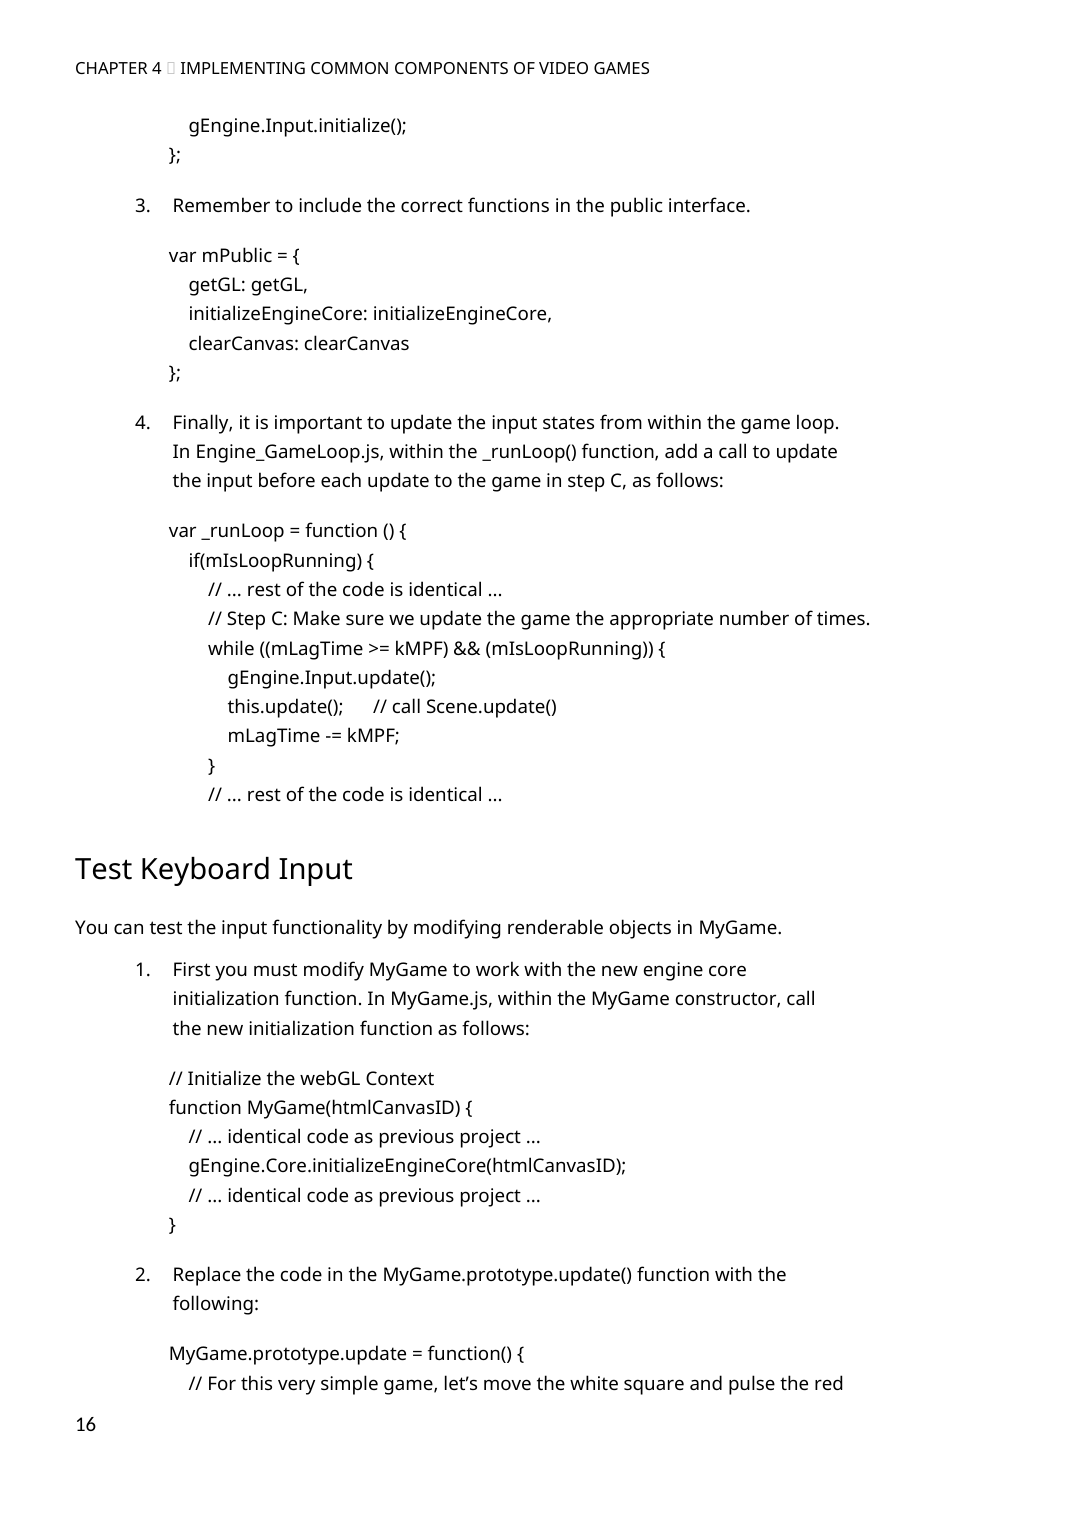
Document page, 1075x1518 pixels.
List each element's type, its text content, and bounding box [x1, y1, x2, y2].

text gEngine.Core.initializeEngineCore(htmlCanvasID); [169, 1153, 962, 1178]
text var mPublic = { [169, 242, 962, 267]
list First you must modify MyGame to work with the new engine core initialization function. In MyGame.js, within the MyGame constructor, call the new initialization function as follows: [135, 956, 842, 1040]
text } [169, 1211, 962, 1237]
list Finally, it is important to update the input states from within the game loop. In Engine_GameLoop.js, within the _runLoop() function, add a call to update the input before each update to the game in step C, as follows: [135, 409, 842, 493]
list Replace the code in the MyGame.prototype.update() function with the following: [135, 1261, 842, 1316]
text // ... identical code as previous project ... [169, 1182, 962, 1207]
text // Initialize the webGL Context [169, 1065, 962, 1090]
text mLagTime -= kMPF; [169, 723, 962, 748]
text // ... rest of the code is identical ... [169, 576, 962, 602]
text gEngine.Input.update(); [169, 664, 962, 690]
text function MyGame(htmlCanvasID) { [169, 1094, 962, 1120]
subtitle Test Keyboard Input [75, 848, 962, 888]
text } [169, 752, 962, 777]
text // Step C: Make sure we update the game the appropriate number of times. [169, 606, 962, 631]
text if(mIsLoopRunning) { [169, 547, 962, 573]
text var _runLoop = function () { [169, 518, 962, 543]
text gEngine.Input.initialize(); [169, 112, 962, 138]
text // ... identical code as previous project ... [169, 1123, 962, 1149]
text }; [169, 142, 962, 167]
text // For this very simple game, let’s move the white square and pulse the red [169, 1370, 962, 1396]
text MyGame.prototype.update = function() { [169, 1341, 962, 1366]
text }; [169, 359, 962, 384]
text getGL: getGL, [169, 271, 962, 297]
text // ... rest of the code is identical ... [169, 781, 962, 807]
text You can test the input functionality by modifying renderable objects in MyGame. [75, 914, 962, 940]
text initializeEngineCore: initializeEngineCore, [169, 301, 962, 326]
text while ((mLagTime >= kMPF) && (mIsLoopRunning)) { [169, 635, 962, 660]
text this.update(); // call Scene.update() [169, 693, 962, 719]
text clearCanvas: clearCanvas [169, 330, 962, 355]
list Remember to include the correct functions in the public interface. [135, 192, 842, 217]
